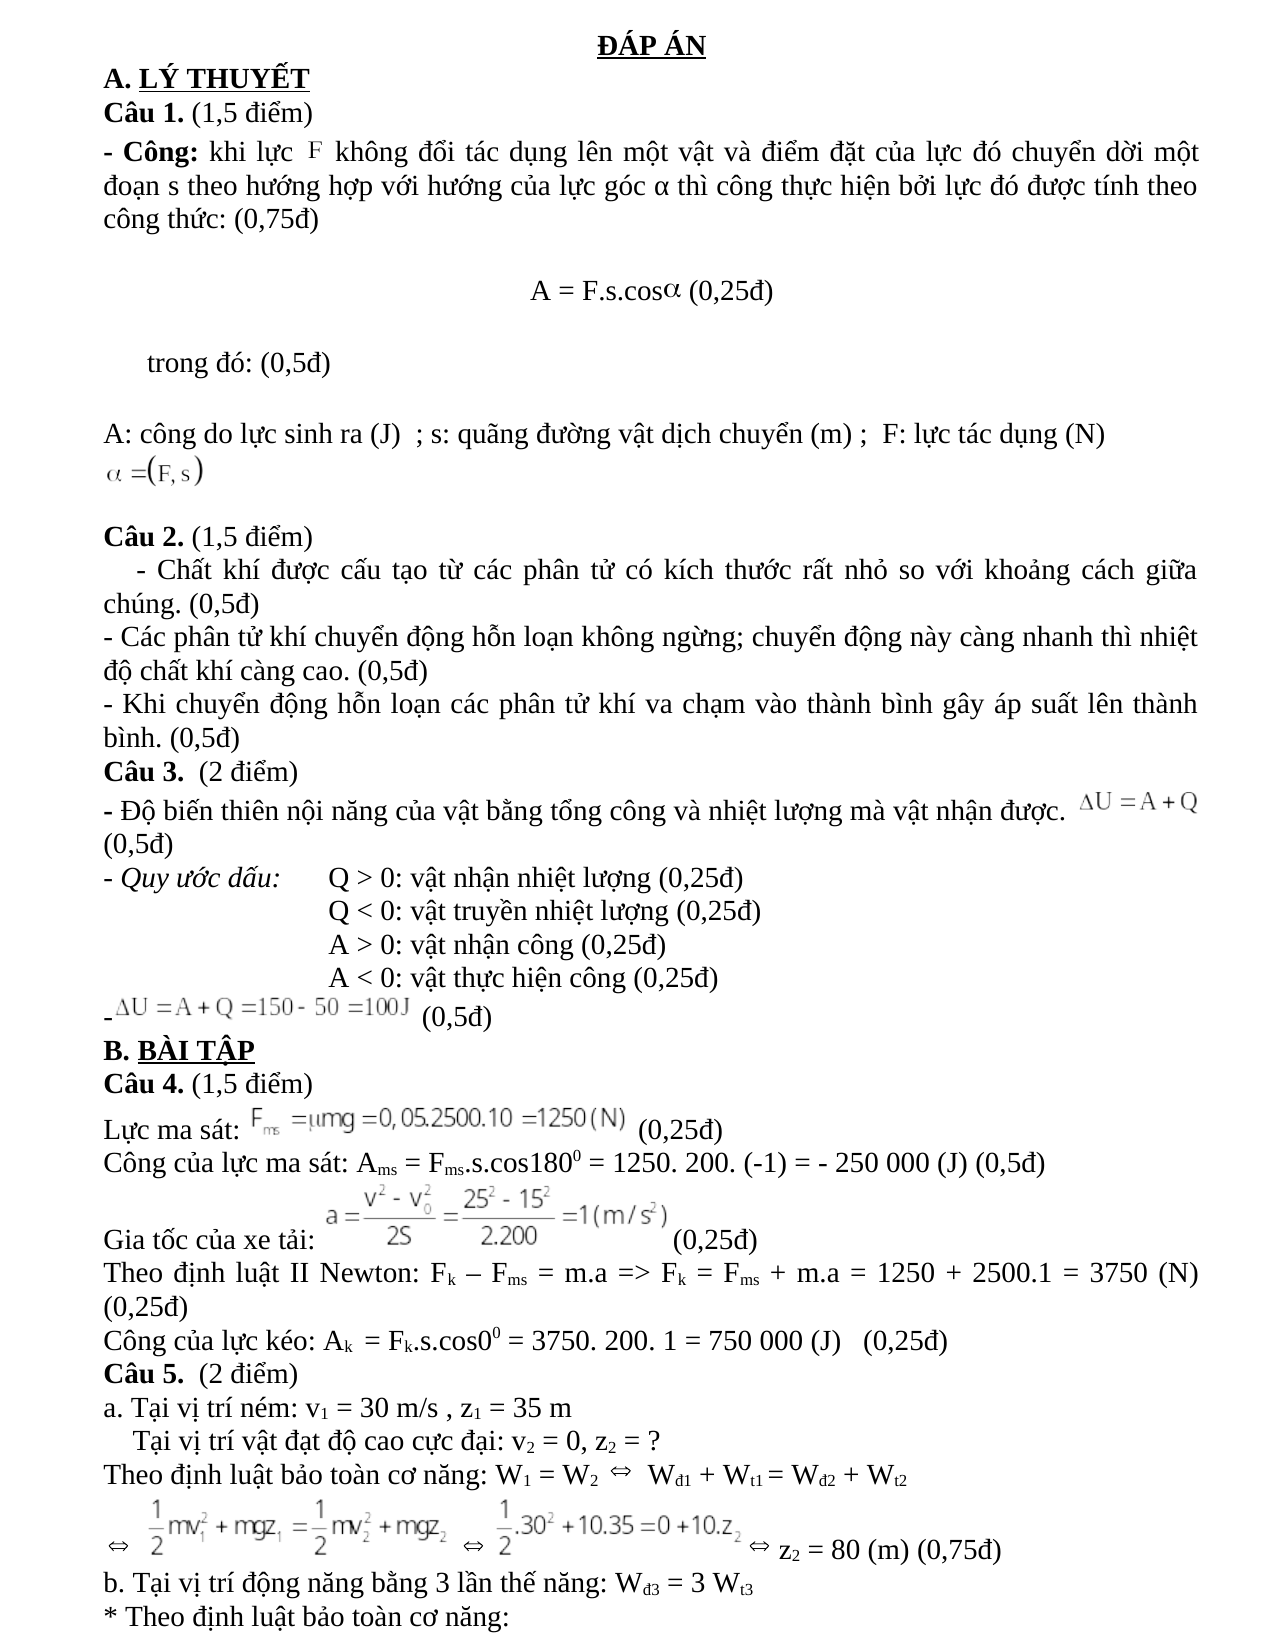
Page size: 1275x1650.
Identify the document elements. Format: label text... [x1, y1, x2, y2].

text - Các phân tử khí chuyển động hỗn loạn không ngừng; chuyển động này càng nhanh thì nhiệt độ chất khí càng cao. (0,5đ) [103, 619, 1200, 687]
text Lực ma sát: (0,25đ) [103, 1100, 1200, 1145]
text Câu 4. (1,5 điểm) [103, 1067, 1200, 1100]
text Câu 5. (2 điểm) [103, 1356, 1200, 1390]
text A > 0: vật nhận công (0,25đ) [103, 927, 1200, 960]
text Theo định luật II Newton: Fk – Fms = m.a => Fk = Fms + m.a = 1250 + 2500.1 = 3750 (N) (0,25đ) [103, 1256, 1200, 1323]
text Gia tốc của xe tải: (0,25đ) [103, 1179, 1200, 1256]
text Công của lực ma sát: Ams = Fms.s.cos1800 = 1250. 200. (-1) = - 250 000 (J) (0,5đ) [103, 1145, 1200, 1179]
text A = F.s.cos (0,25đ) [103, 235, 1200, 307]
text - Chất khí được cấu tạo từ các phân tử có kích thước rất nhỏ so với khoảng cách giữa chúng. (0,5đ) [103, 552, 1200, 619]
text - (0,5đ) [103, 994, 1200, 1033]
text B. BÀI TẬP [103, 1033, 1200, 1067]
text - Khi chuyển động hỗn loạn các phân tử khí va chạm vào thành bình gây áp suất lên thành bình. (0,5đ) [103, 687, 1200, 754]
text b. Tại vị trí động năng bằng 3 lần thế năng: Wđ3 = 3 Wt3 [103, 1565, 1200, 1599]
text Công của lực kéo: Ak = Fk.s.cos00 = 3750. 200. 1 = 750 000 (J) (0,25đ) [103, 1323, 1200, 1356]
text - Quy ước dấu: Q > 0: vật nhận nhiệt lượng (0,25đ) [103, 860, 1200, 893]
text z2 = 80 (m) (0,75đ) [103, 1490, 1200, 1565]
text - Độ biến thiên nội năng của vật bằng tổng công và nhiệt lượng mà vật nhận được. (0,5đ) [103, 787, 1200, 860]
text A < 0: vật thực hiện công (0,25đ) [103, 960, 1200, 994]
text * Theo định luật bảo toàn cơ năng: [103, 1599, 1200, 1632]
text ĐÁP ÁN [103, 28, 1200, 62]
text Tại vị trí vật đạt độ cao cực đại: v2 = 0, z2 = ? [103, 1423, 1200, 1457]
text Theo định luật bảo toàn cơ năng: W1 = W2 Wđ1 + Wt1 = Wđ2 + Wt2 [103, 1457, 1200, 1490]
text trong đó: (0,5đ) [103, 307, 1200, 378]
text a. Tại vị trí ném: v1 = 30 m/s , z1 = 35 m [103, 1390, 1200, 1423]
text Câu 1. (1,5 điểm) [103, 95, 1200, 129]
text A: công do lực sinh ra (J) ; s: quãng đường vật dịch chuyển (m) ; F: lực tác dụng (N) [103, 378, 1200, 450]
text Câu 3. (2 điểm) [103, 754, 1200, 787]
text Câu 2. (1,5 điểm) [103, 519, 1200, 552]
text Q < 0: vật truyền nhiệt lượng (0,25đ) [103, 893, 1200, 927]
text - Công: khi lực không đổi tác dụng lên một vật và điểm đặt của lực đó chuyển dời một đoạn s theo hướng hợp với hướng của lực góc α thì công thực hiện bởi lực đó được tính theo công thức: (0,75đ) [103, 129, 1200, 235]
text A. LÝ THUYẾT [103, 62, 1200, 95]
